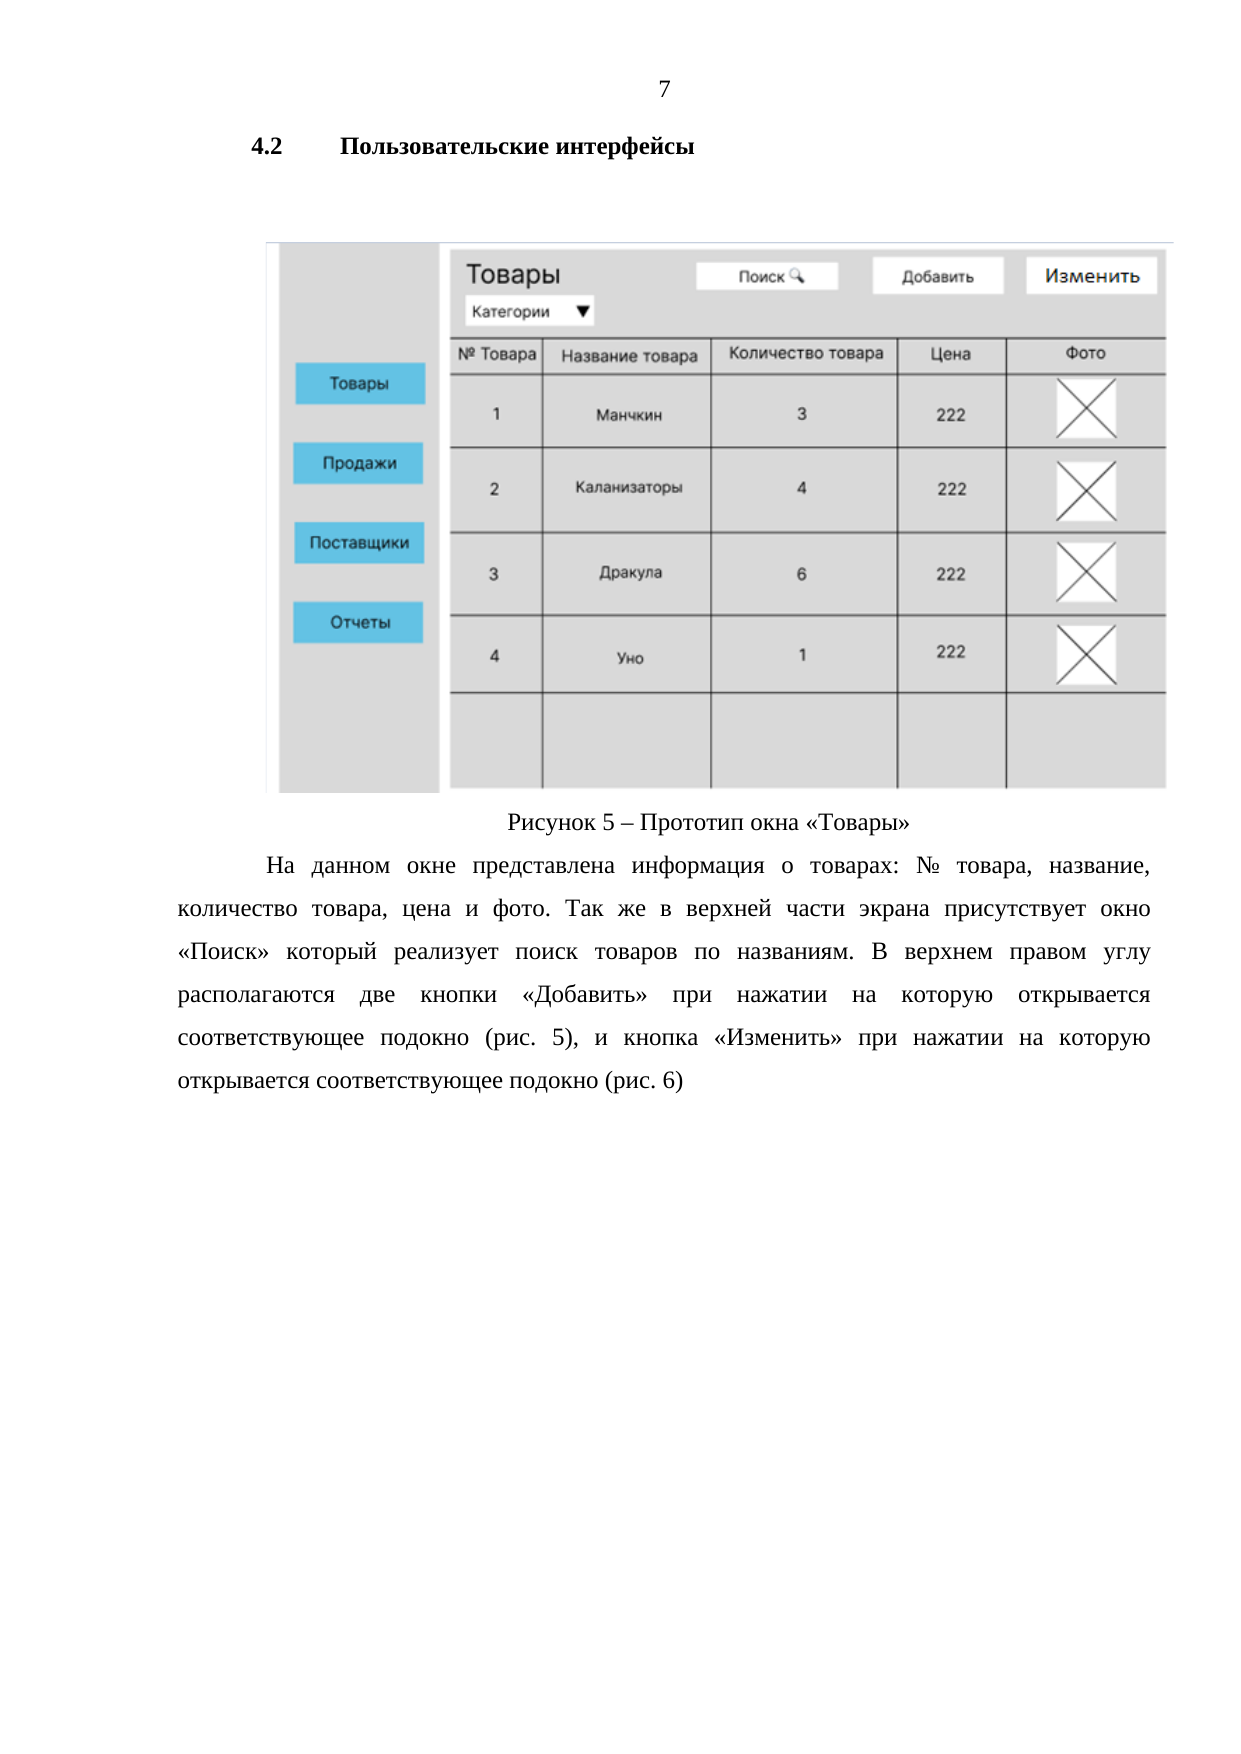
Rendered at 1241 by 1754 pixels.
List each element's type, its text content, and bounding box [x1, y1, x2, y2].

text На данном окне представлена информация о товарах: № товара, название, количество товара, цена и фото. Так же в верхней части экрана присутствует окно «Поиск» который реализует поиск товаров по названиям. В верхнем правом углу располагаются две кнопки «Добавить» при нажатии на которую открывается соответствующее подокно (рис. 5), и кнопка «Изменить» при нажатии на которую открывается соответствующее подокно (рис. 6) [177, 850, 1152, 1094]
subtitle Пользовательские интерфейсы [251, 131, 1152, 160]
text Рисунок 5 – Прототип окна «Товары» [177, 807, 1152, 836]
picture [265, 242, 1174, 793]
